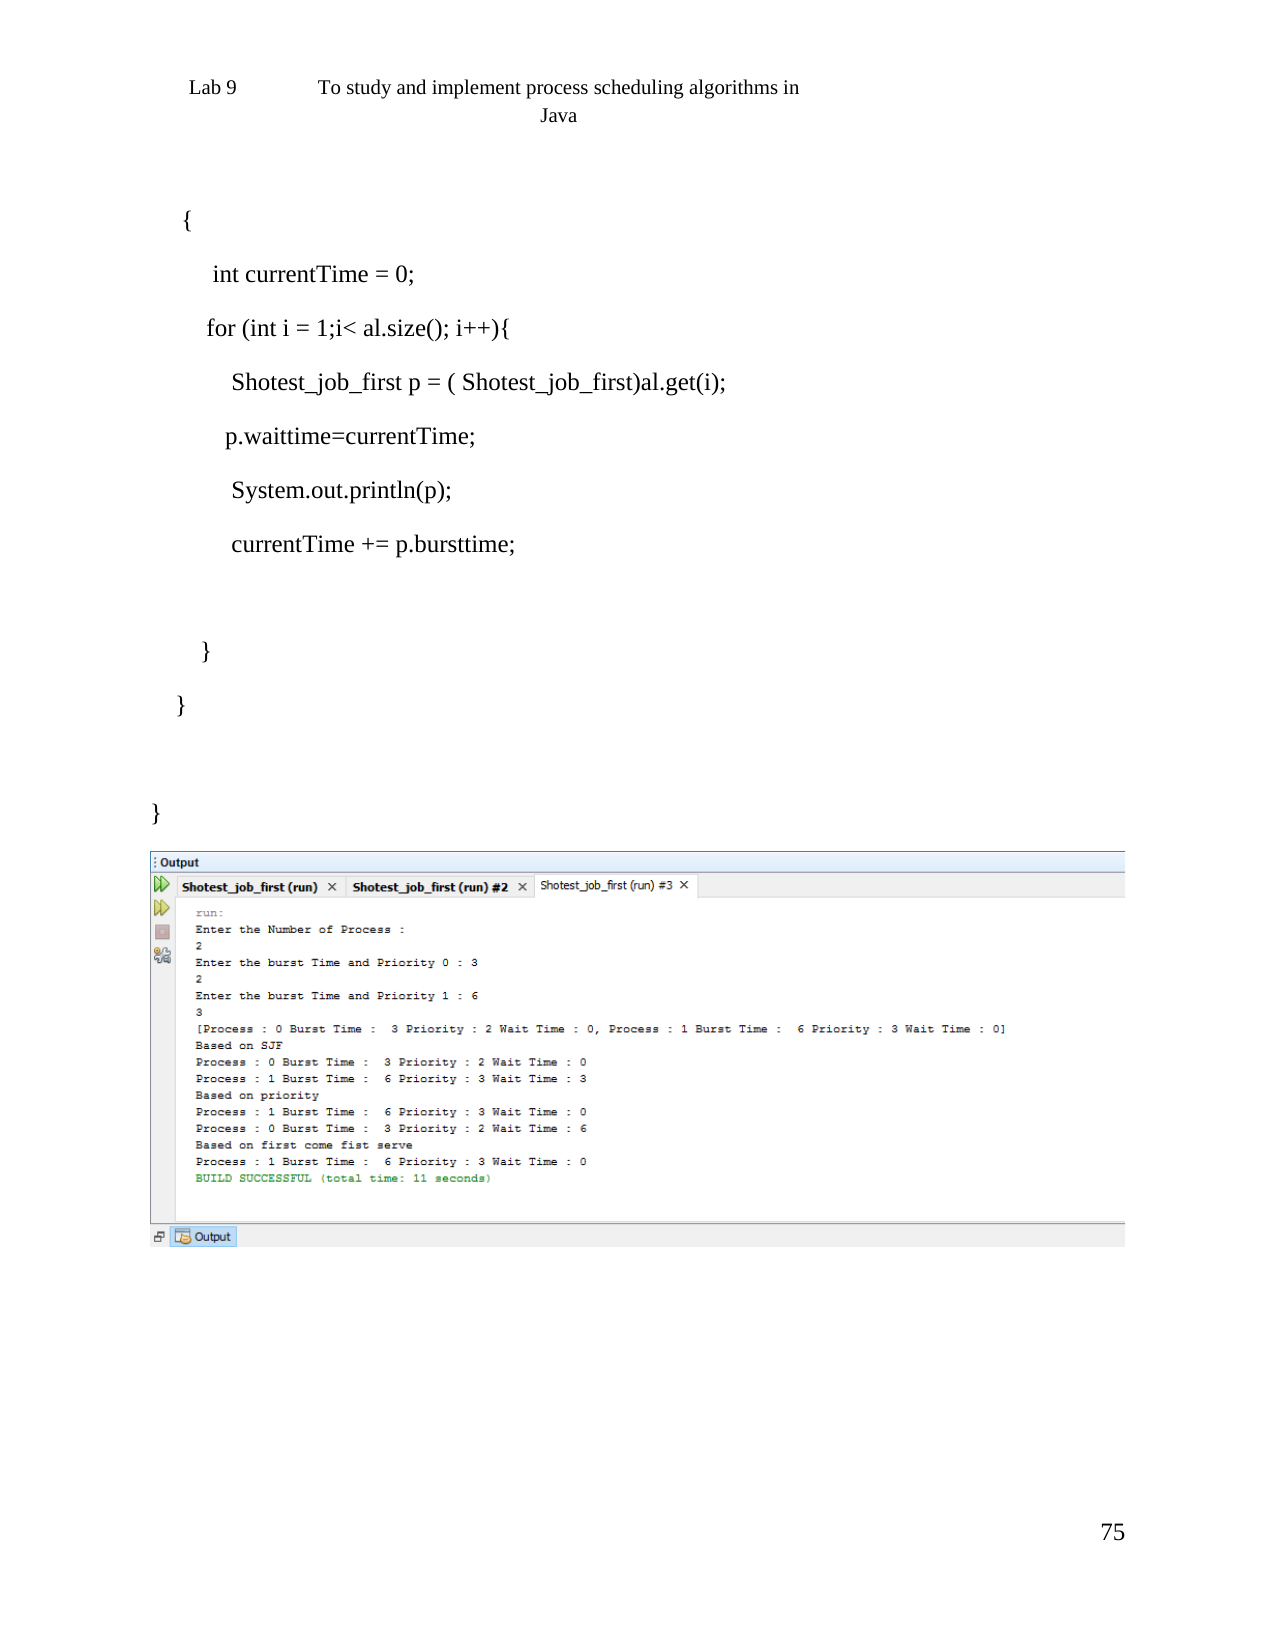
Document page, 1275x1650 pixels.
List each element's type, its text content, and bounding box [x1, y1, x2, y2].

text p.waittime=currentTime; [150, 421, 1125, 450]
text } [150, 690, 1125, 719]
text Shotest_job_first p = ( Shotest_job_first)al.get(i); [150, 367, 1125, 396]
text System.out.println(p); [150, 475, 1125, 504]
text } [150, 798, 1125, 827]
text currentTime += p.bursttime; [150, 529, 1125, 557]
text int currentTime = 0; [150, 259, 1125, 288]
text } [150, 636, 1125, 665]
text for (int i = 1;i< al.size(); i++){ [150, 313, 1125, 342]
text { [150, 206, 1125, 234]
picture [150, 851, 1125, 1247]
